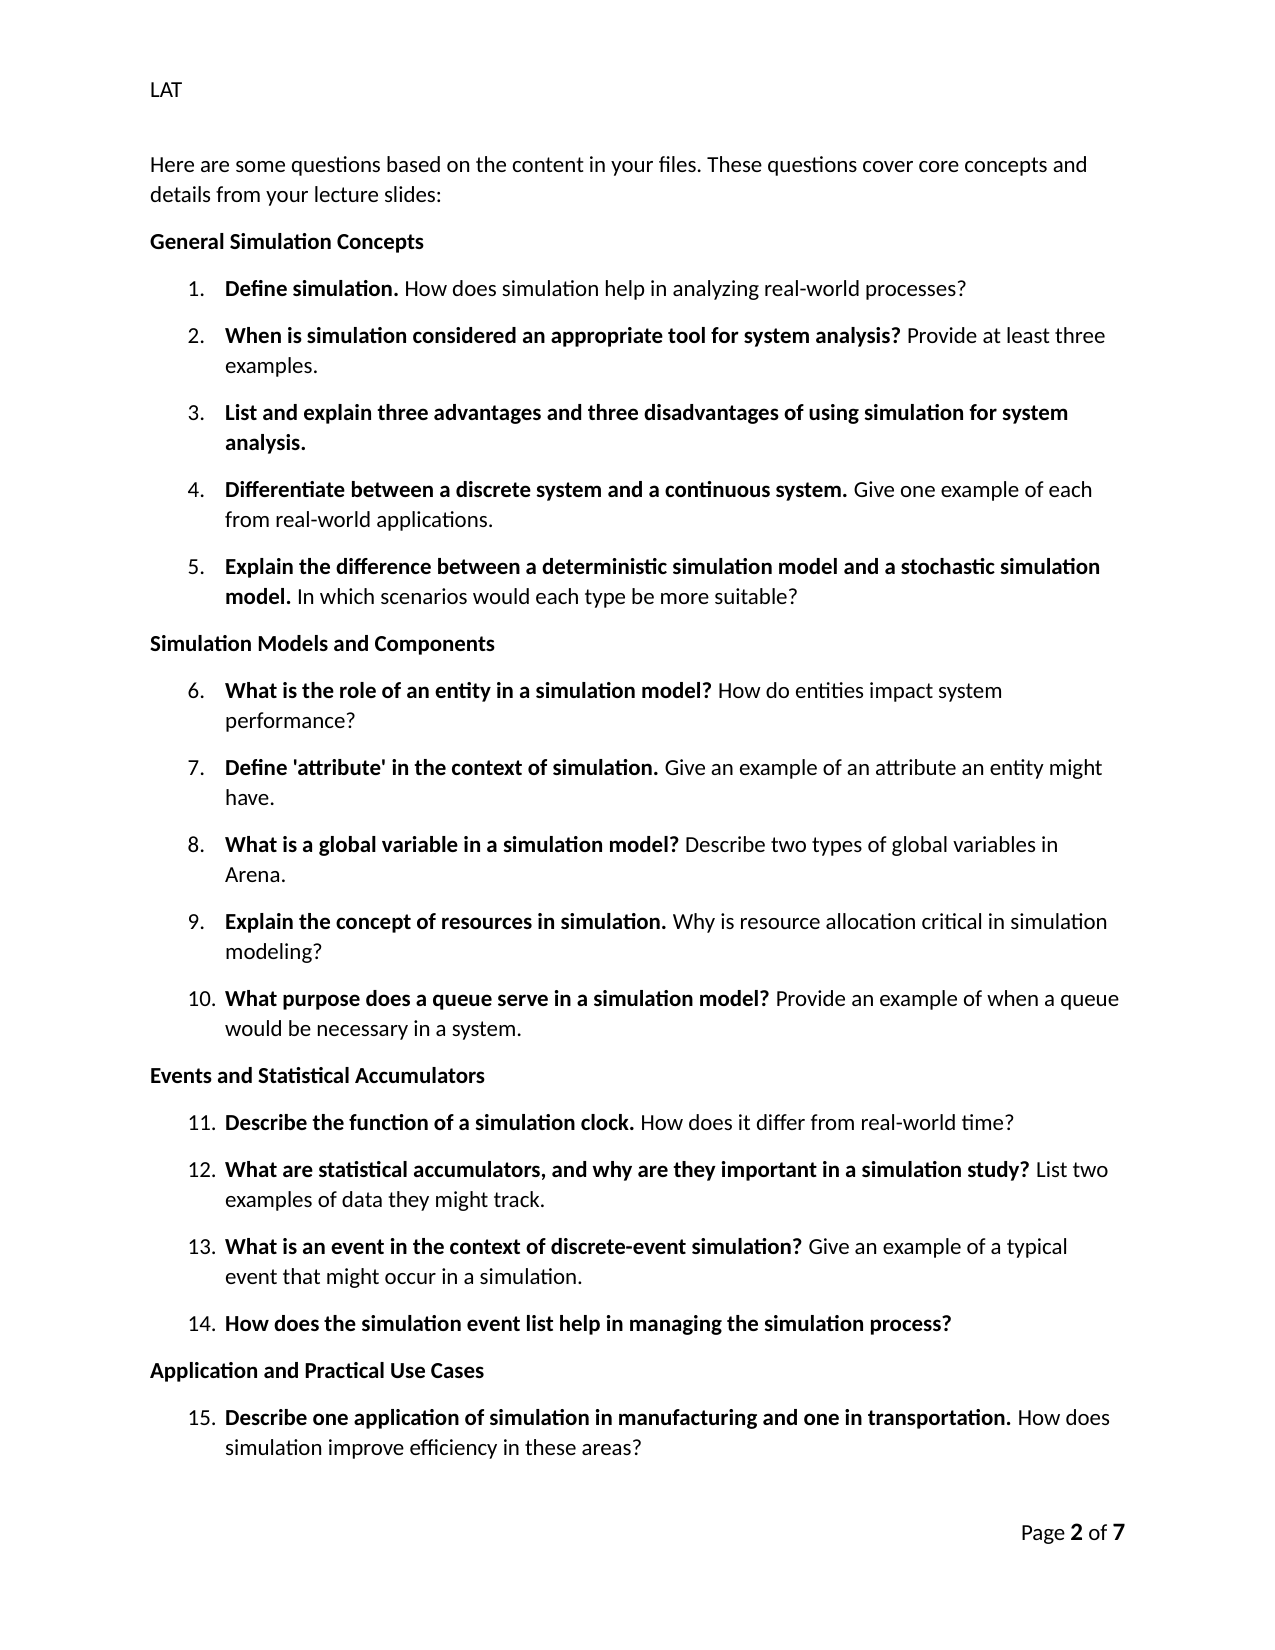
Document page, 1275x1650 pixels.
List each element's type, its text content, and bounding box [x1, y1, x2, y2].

list Define simulation. How does simulation help in analyzing real-world processes? [187, 274, 1125, 302]
text Simulation Models and Components [150, 629, 1125, 657]
list Explain the difference between a deterministic simulation model and a stochastic simulation model. In which scenarios would each type be more suitable? [187, 552, 1125, 610]
list What is an event in the context of discrete-event simulation? Give an example of a typical event that might occur in a simulation. [187, 1232, 1125, 1291]
list List and explain three advantages and three disadvantages of using simulation for system analysis. [187, 398, 1125, 456]
list What is the role of an entity in a simulation model? How do entities impact system performance? [187, 676, 1125, 734]
list What is a global variable in a simulation model? Describe two types of global variables in Arena. [187, 830, 1125, 888]
list Describe the function of a simulation clock. How does it differ from real-world time? [187, 1108, 1125, 1136]
list How does the simulation event list help in managing the simulation process? [187, 1309, 1125, 1337]
list What are statistical accumulators, and why are they important in a simulation study? List two examples of data they might track. [187, 1155, 1125, 1213]
list What purpose does a queue serve in a simulation model? Provide an example of when a queue would be necessary in a system. [187, 984, 1125, 1043]
text Here are some questions based on the content in your files. These questions cover core concepts and details from your lecture slides: [150, 150, 1125, 208]
text General Simulation Concepts [150, 227, 1125, 255]
list Define 'attribute' in the context of simulation. Give an example of an attribute an entity might have. [187, 753, 1125, 811]
list Differentiate between a discrete system and a continuous system. Give one example of each from real-world applications. [187, 475, 1125, 533]
list Explain the concept of resources in simulation. Why is resource allocation critical in simulation modeling? [187, 907, 1125, 966]
text Events and Statistical Accumulators [150, 1061, 1125, 1089]
list When is simulation considered an appropriate tool for system analysis? Provide at least three examples. [187, 321, 1125, 379]
text Application and Practical Use Cases [150, 1356, 1125, 1384]
list Describe one application of simulation in manufacturing and one in transportation. How does simulation improve efficiency in these areas? [187, 1403, 1125, 1461]
